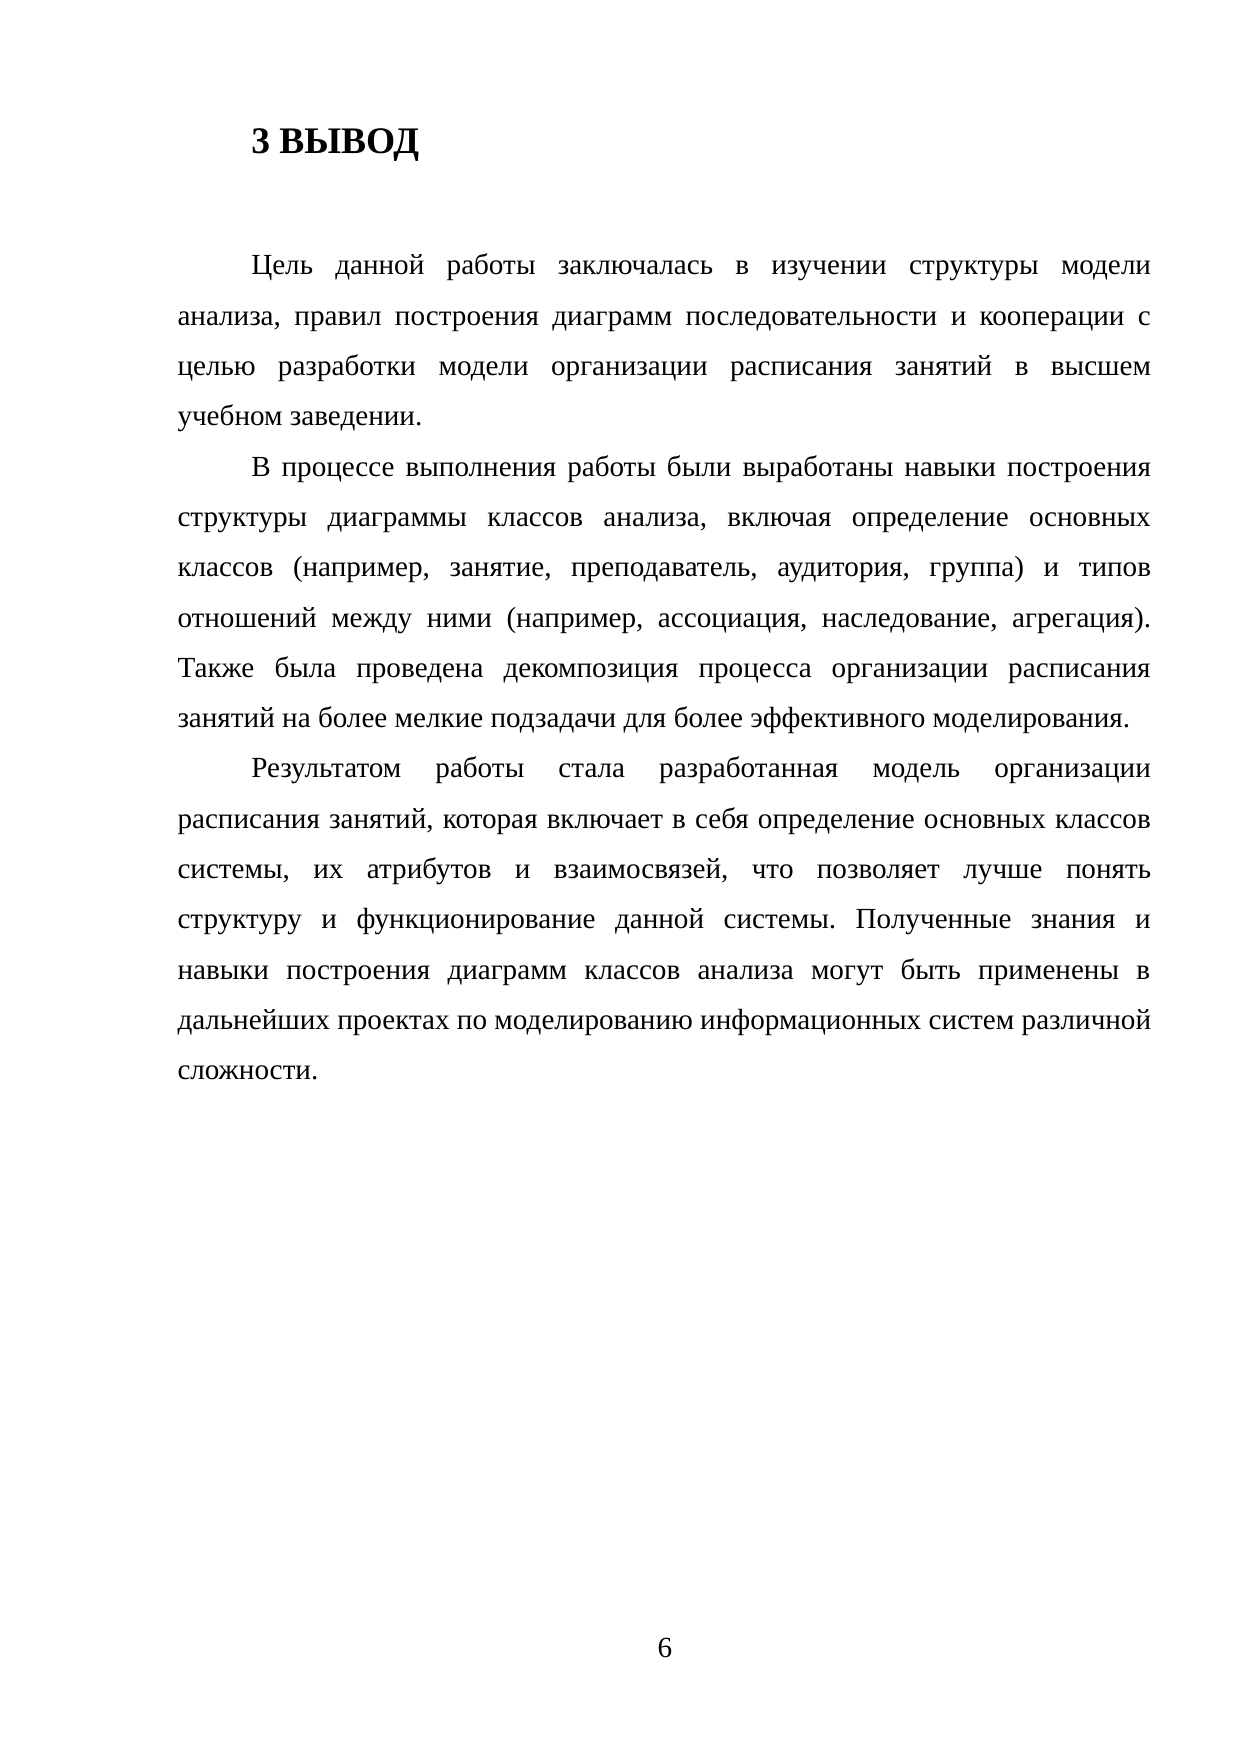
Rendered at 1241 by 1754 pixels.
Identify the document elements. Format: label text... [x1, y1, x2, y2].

text Результатом работы стала разработанная модель организации расписания занятий, которая включает в себя определение основных классов системы, их атрибутов и взаимосвязей, что позволяет лучше понять структуру и функционирование данной системы. Полученные знания и навыки построения диаграмм классов анализа могут быть применены в дальнейших проектах по моделированию информационных систем различной сложности. [177, 751, 1152, 1086]
text В процессе выполнения работы были выработаны навыки построения структуры диаграммы классов анализа, включая определение основных классов (например, занятие, преподаватель, аудитория, группа) и типов отношений между ними (например, ассоциация, наследование, агрегация). Также была проведена декомпозиция процесса организации расписания занятий на более мелкие подзадачи для более эффективного моделирования. [177, 449, 1152, 734]
text Цель данной работы заключалась в изучении структуры модели анализа, правил построения диаграмм последовательности и кооперации с целью разработки модели организации расписания занятий в высшем учебном заведении. [177, 247, 1152, 432]
text 3 ВЫВОД [177, 118, 1152, 161]
